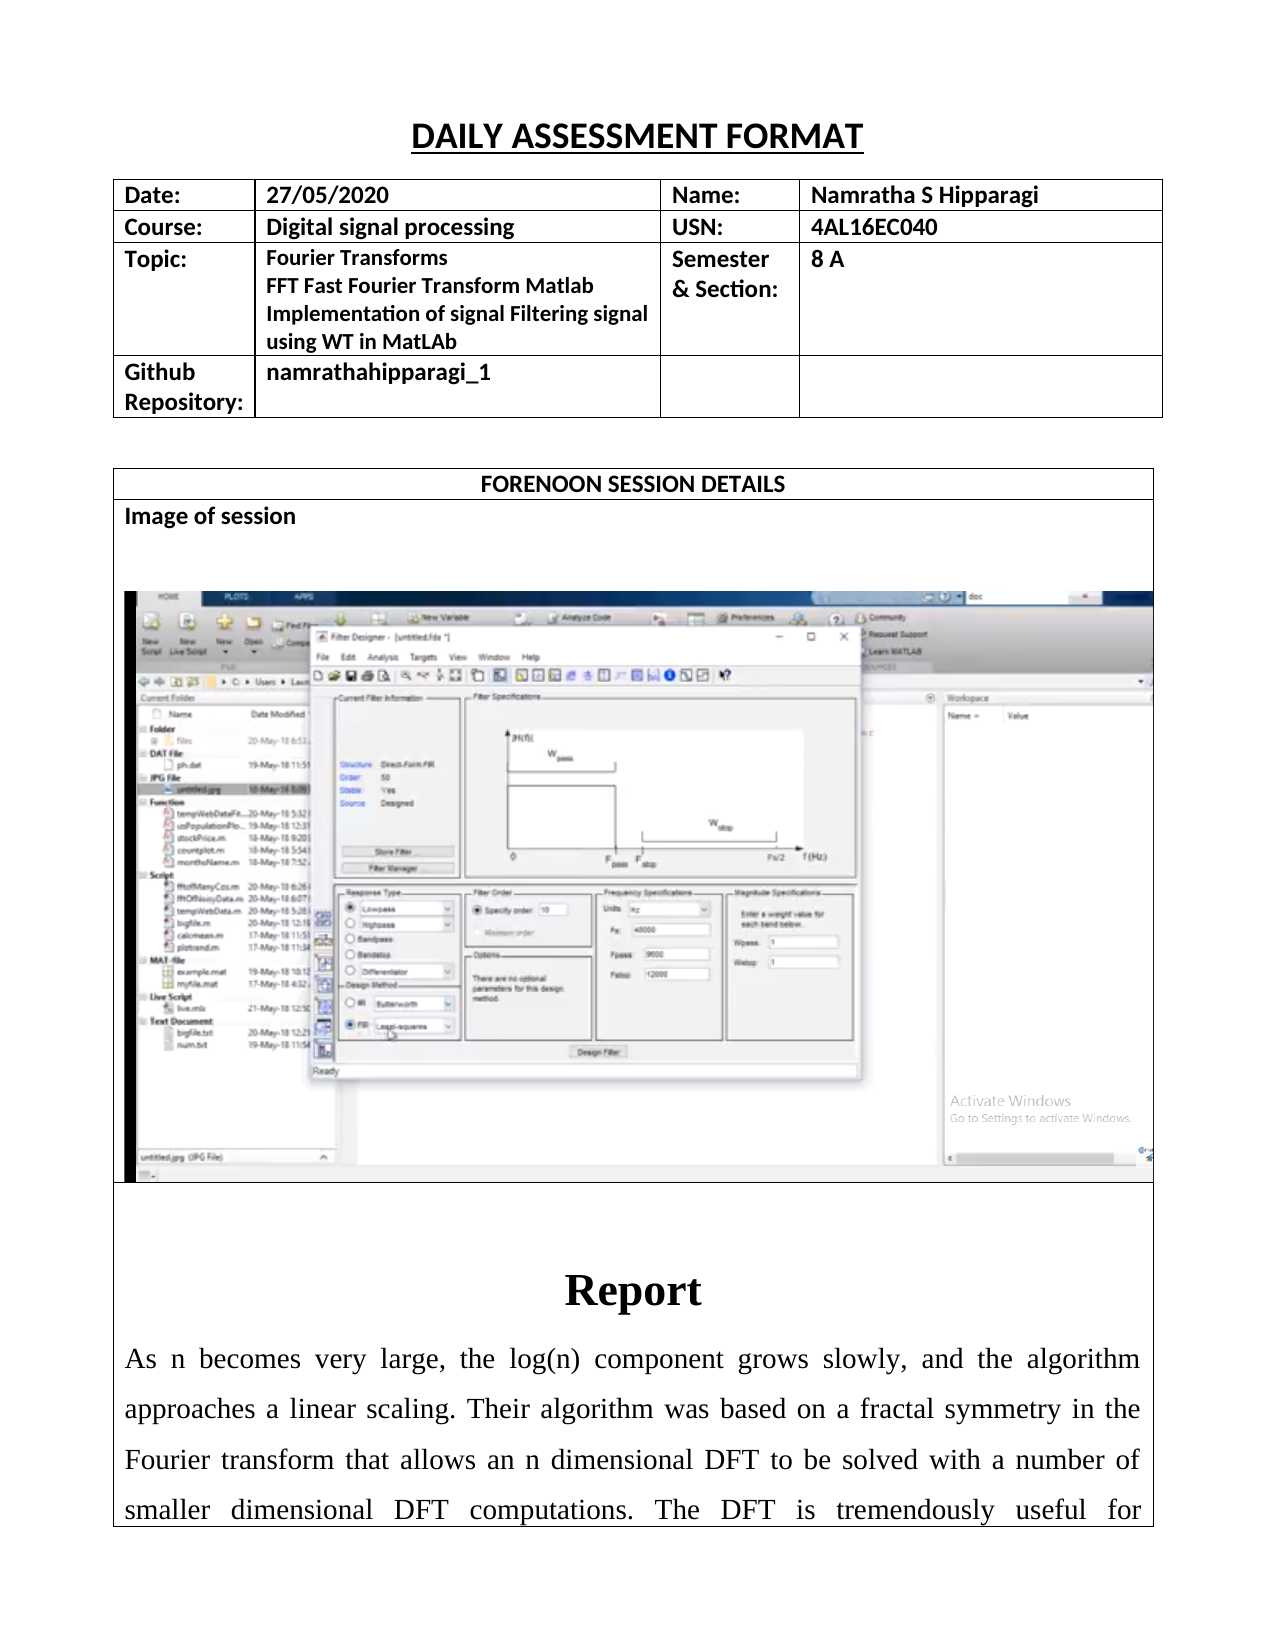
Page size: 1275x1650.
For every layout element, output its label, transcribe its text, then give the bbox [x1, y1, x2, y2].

table_header Date: [114, 180, 254, 210]
table_cell Fourier Transforms FFT Fast Fourier Transform Matlab Implementation of signal Filtering signal using WT in MatLAb [256, 243, 660, 355]
table_header Name: [661, 180, 799, 210]
table_header 27/05/2020 [256, 180, 660, 210]
picture [124, 591, 1154, 1182]
table_header Namratha S Hipparagi [800, 180, 1162, 210]
table_cell Image of session [114, 500, 1153, 1182]
table_cell [661, 356, 799, 417]
table_cell Course: [114, 211, 254, 242]
text DAILY ASSESSMENT FORMAT [112, 112, 1162, 158]
table_header FORENOON SESSION DETAILS [114, 469, 1153, 499]
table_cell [114, 1183, 1153, 1526]
table_cell Semester & Section: [661, 243, 799, 355]
table_cell Digital signal processing [256, 211, 660, 242]
table_cell 8 A [800, 243, 1162, 355]
table_cell Github Repository: [114, 356, 254, 417]
table_cell [800, 356, 1162, 417]
table_cell namrathahipparagi_1 [256, 356, 660, 417]
table_cell Topic: [114, 243, 254, 355]
table_cell 4AL16EC040 [800, 211, 1162, 242]
table_cell USN: [661, 211, 799, 242]
